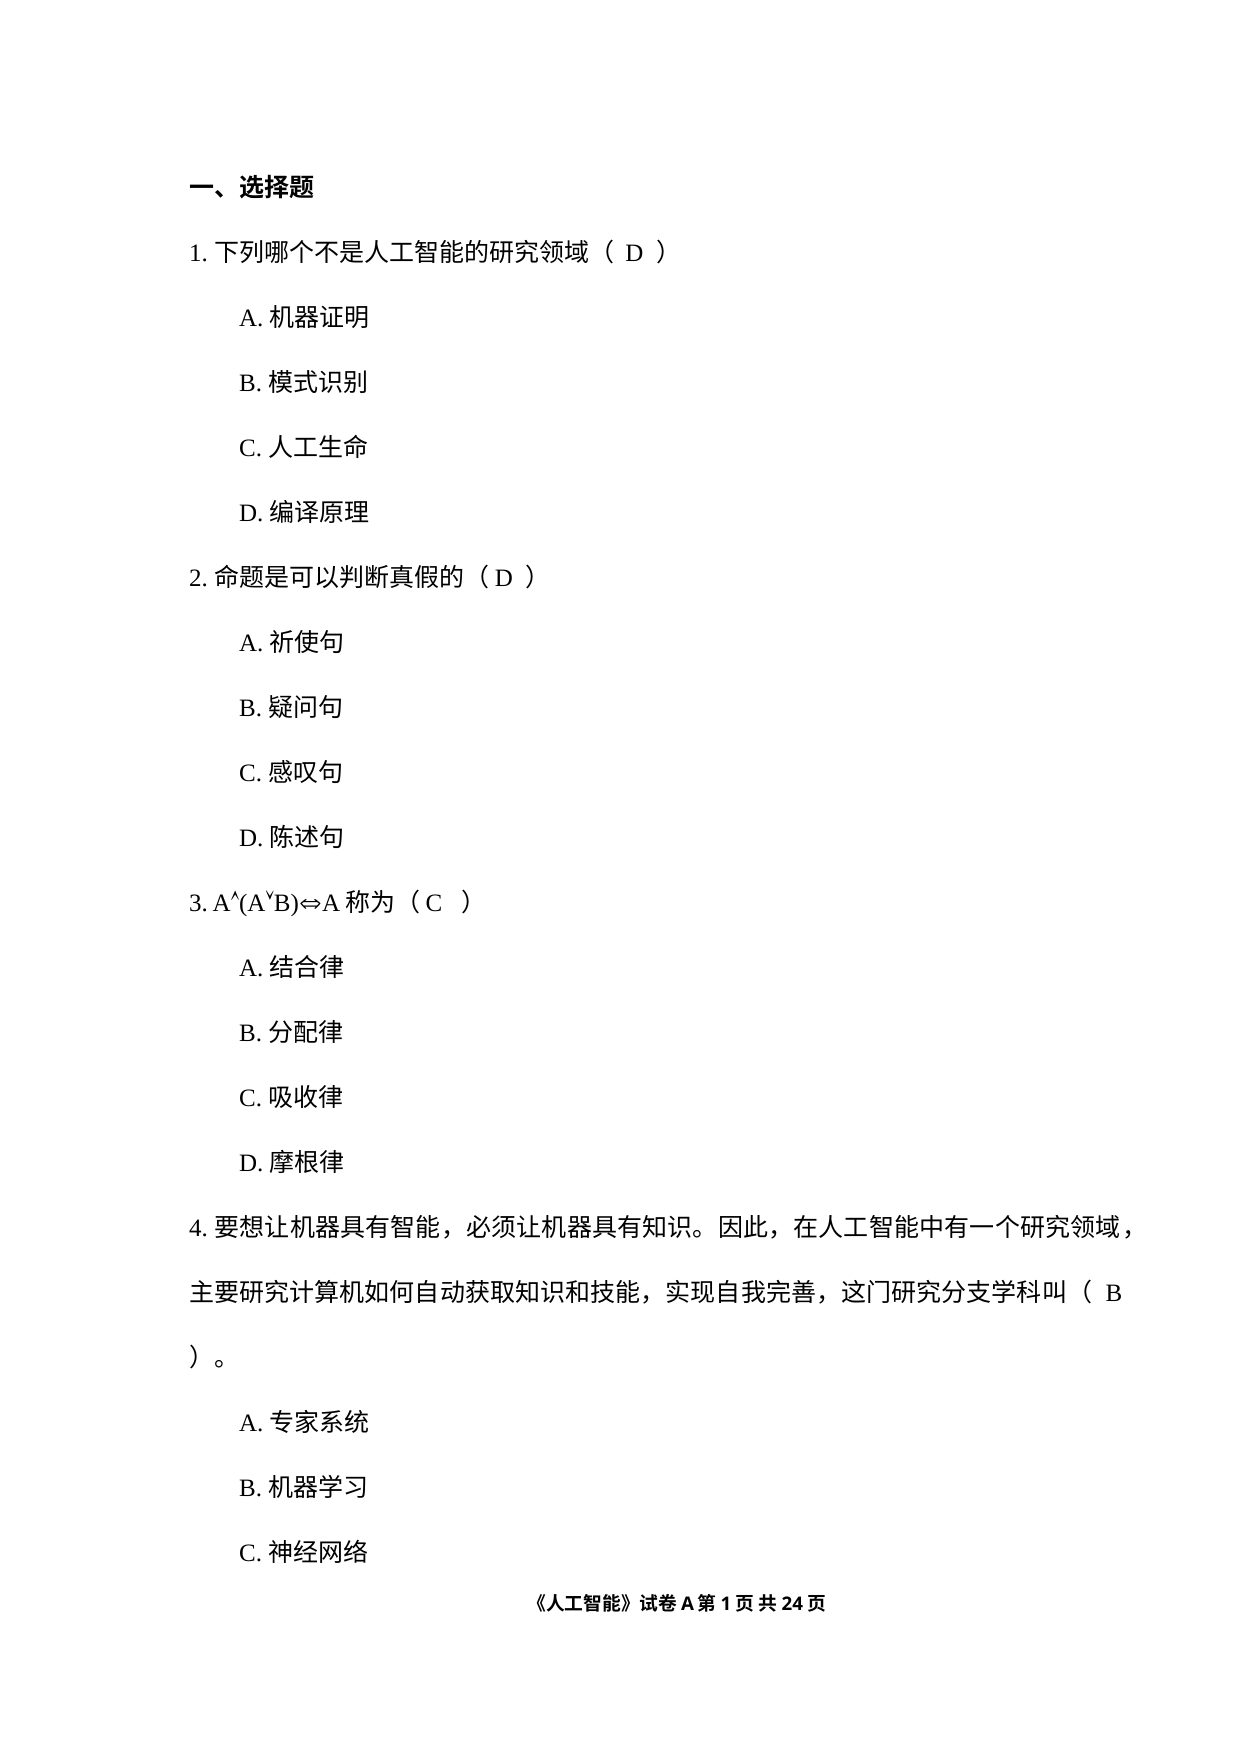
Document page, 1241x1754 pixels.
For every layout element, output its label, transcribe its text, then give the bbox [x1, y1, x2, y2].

text 2. 命题是可以判断真假的（ D ） [189, 543, 1122, 608]
text D. 摩根律 [189, 1128, 1122, 1193]
text B. 模式识别 [189, 348, 1122, 413]
text A. 专家系统 [189, 1388, 1122, 1453]
text A. 祈使句 [189, 608, 1122, 673]
text D. 编译原理 [189, 478, 1122, 543]
text B. 分配律 [189, 998, 1122, 1063]
text C. 吸收律 [189, 1063, 1122, 1128]
text A. 结合律 [189, 933, 1122, 998]
text C. 神经网络 [189, 1518, 1122, 1583]
text C. 感叹句 [189, 738, 1122, 803]
text 一、选择题 [189, 153, 1122, 218]
text 1. 下列哪个不是人工智能的研究领域（ D ） [189, 218, 1122, 283]
text D. 陈述句 [189, 803, 1122, 868]
text A. 机器证明 [189, 283, 1122, 348]
text C. 人工生命 [189, 413, 1122, 478]
text 3. A(AB)A 称为（ C ） [189, 868, 1122, 933]
text B. 疑问句 [189, 673, 1122, 738]
text 4. 要想让机器具有智能，必须让机器具有知识。因此，在人工智能中有一个研究领域，主要研究计算机如何自动获取知识和技能，实现自我完善，这门研究分支学科叫（ B ）。 [189, 1193, 1122, 1388]
text B. 机器学习 [189, 1453, 1122, 1518]
